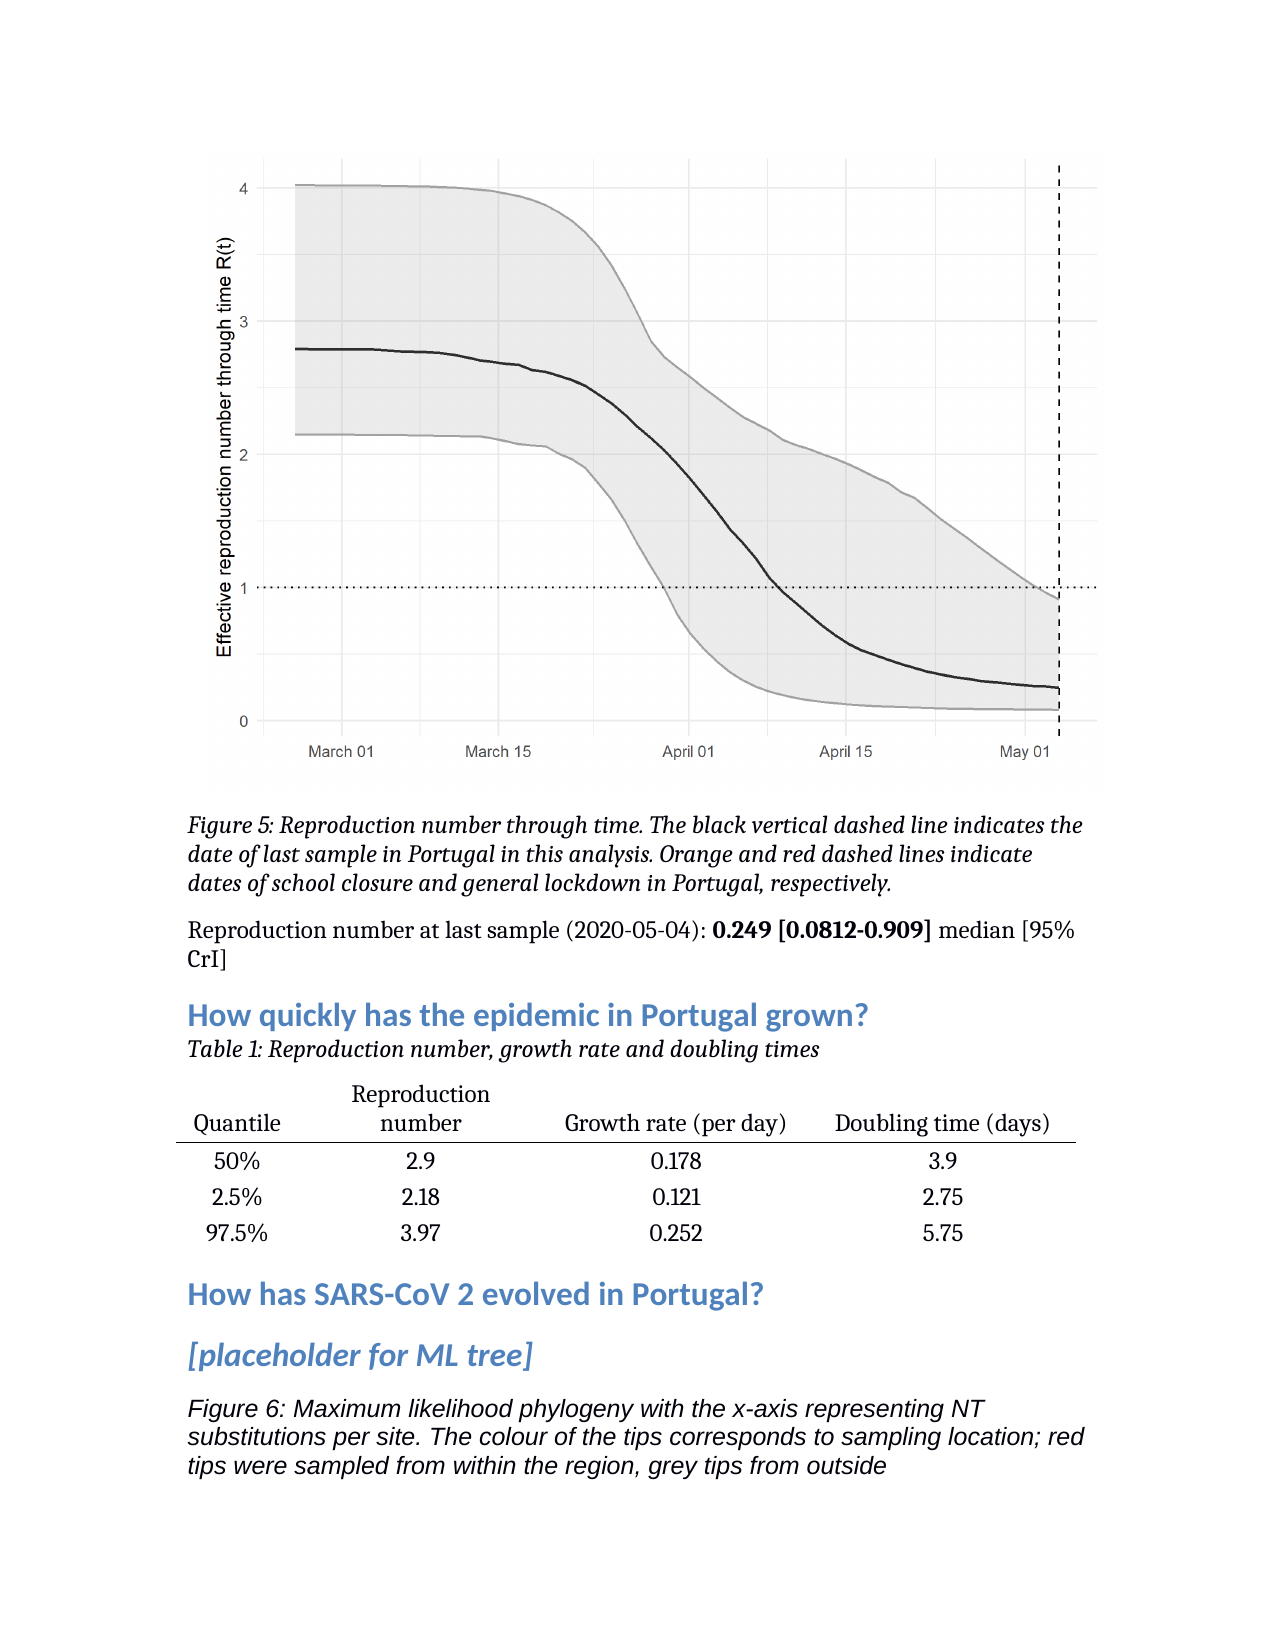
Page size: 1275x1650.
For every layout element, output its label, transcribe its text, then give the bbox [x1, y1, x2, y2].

table_cell 97.5% [176, 1216, 298, 1252]
text Reproduction number at last sample (2020-05-04): 0.249 [0.0812-0.909] median [95% CrI] [187, 916, 1087, 974]
table_cell 2.75 [810, 1179, 1076, 1216]
subtitle How has SARS-CoV 2 evolved in Portugal? [187, 1273, 1087, 1313]
table_cell 0.252 [543, 1216, 809, 1252]
table_cell 0.178 [543, 1143, 809, 1179]
subtitle How quickly has the epidemic in Portugal grown? [187, 994, 1087, 1035]
table_cell 50% [176, 1143, 298, 1179]
picture [206, 150, 1107, 793]
text Figure 6: Maximum likelihood phylogeny with the x-axis representing NT substitutions per site. The colour of the tips corresponds to sampling location; red tips were sampled from within the region, grey tips from outside [187, 1394, 1087, 1480]
table_cell 2.18 [299, 1179, 543, 1216]
text Table 1: Reproduction number, growth rate and doubling times [187, 1035, 1087, 1064]
table_header Reproduction number [299, 1076, 543, 1141]
table_cell 2.5% [176, 1179, 298, 1216]
table_header Doubling time (days) [810, 1076, 1076, 1141]
subtitle [placeholder for ML tree] [187, 1334, 1087, 1375]
table_header Quantile [176, 1076, 298, 1141]
table_cell 5.75 [810, 1216, 1076, 1252]
table_cell 0.121 [543, 1179, 809, 1216]
text Figure 5: Reproduction number through time. The black vertical dashed line indicates the date of last sample in Portugal in this analysis. Orange and red dashed lines indicate dates of school closure and general lockdown in Portugal, respectively. [187, 811, 1087, 897]
table_cell 2.9 [299, 1143, 543, 1179]
table_header Growth rate (per day) [543, 1076, 809, 1141]
table_cell 3.9 [810, 1143, 1076, 1179]
table_cell 3.97 [299, 1216, 543, 1252]
